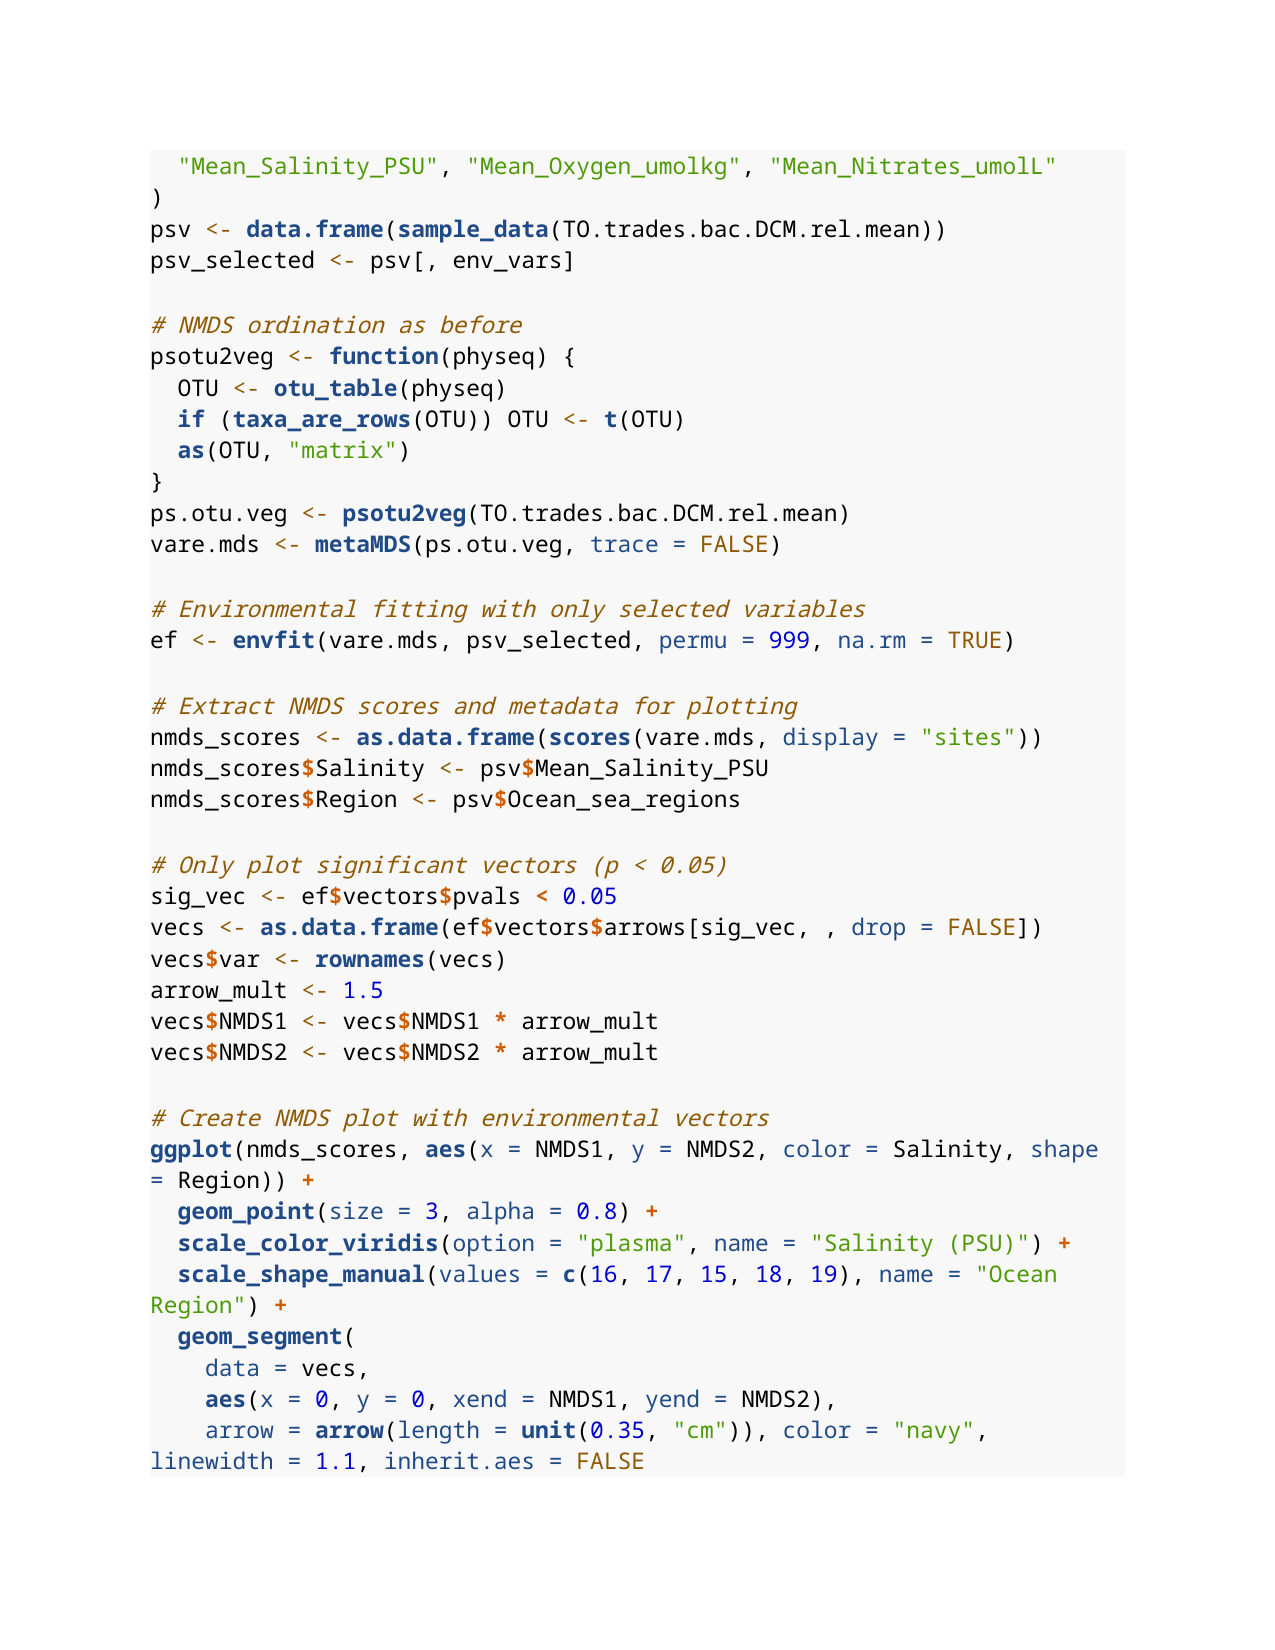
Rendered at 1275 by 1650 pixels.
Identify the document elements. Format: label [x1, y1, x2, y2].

text [150, 150, 1125, 1477]
